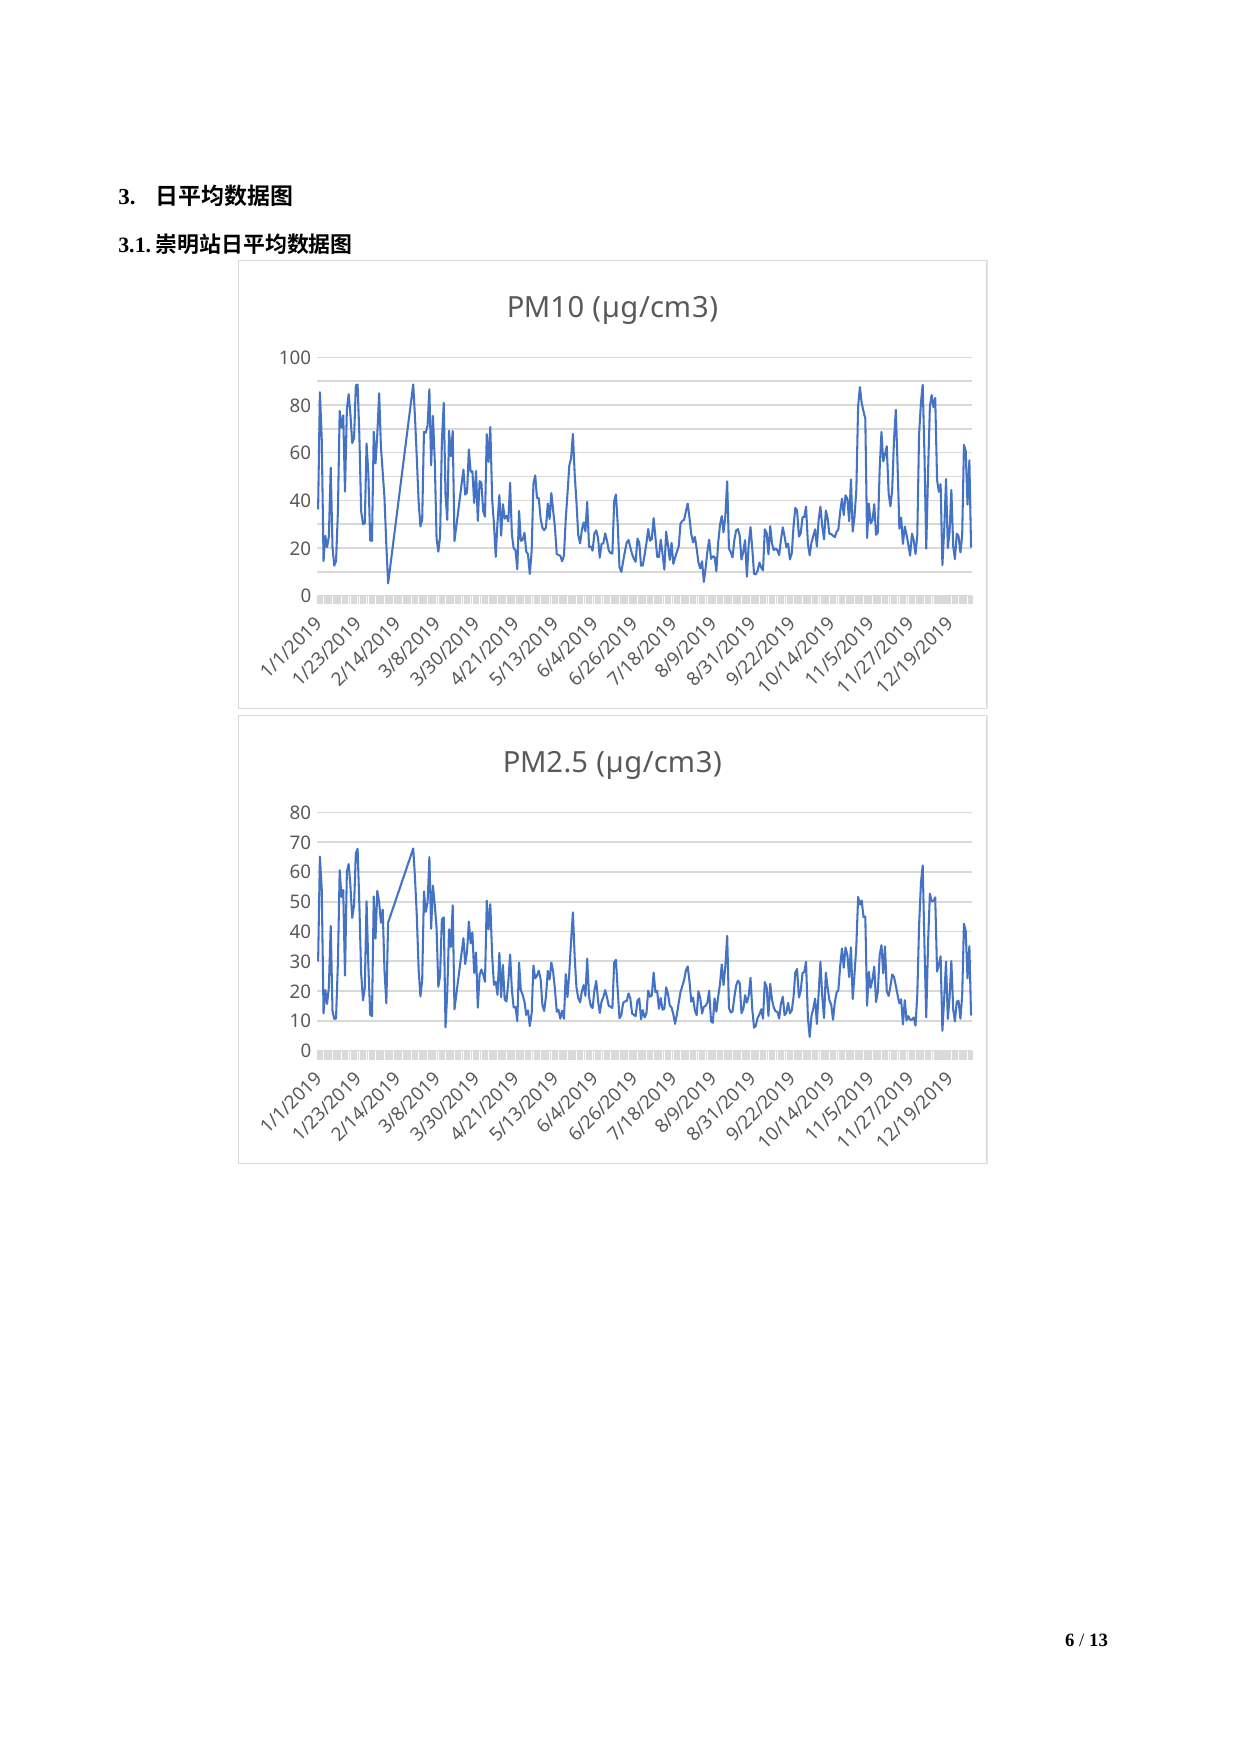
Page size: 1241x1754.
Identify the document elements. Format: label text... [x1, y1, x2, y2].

list 日平均数据图 [118, 162, 1107, 227]
list 崇明站日平均数据图 [118, 227, 1107, 259]
